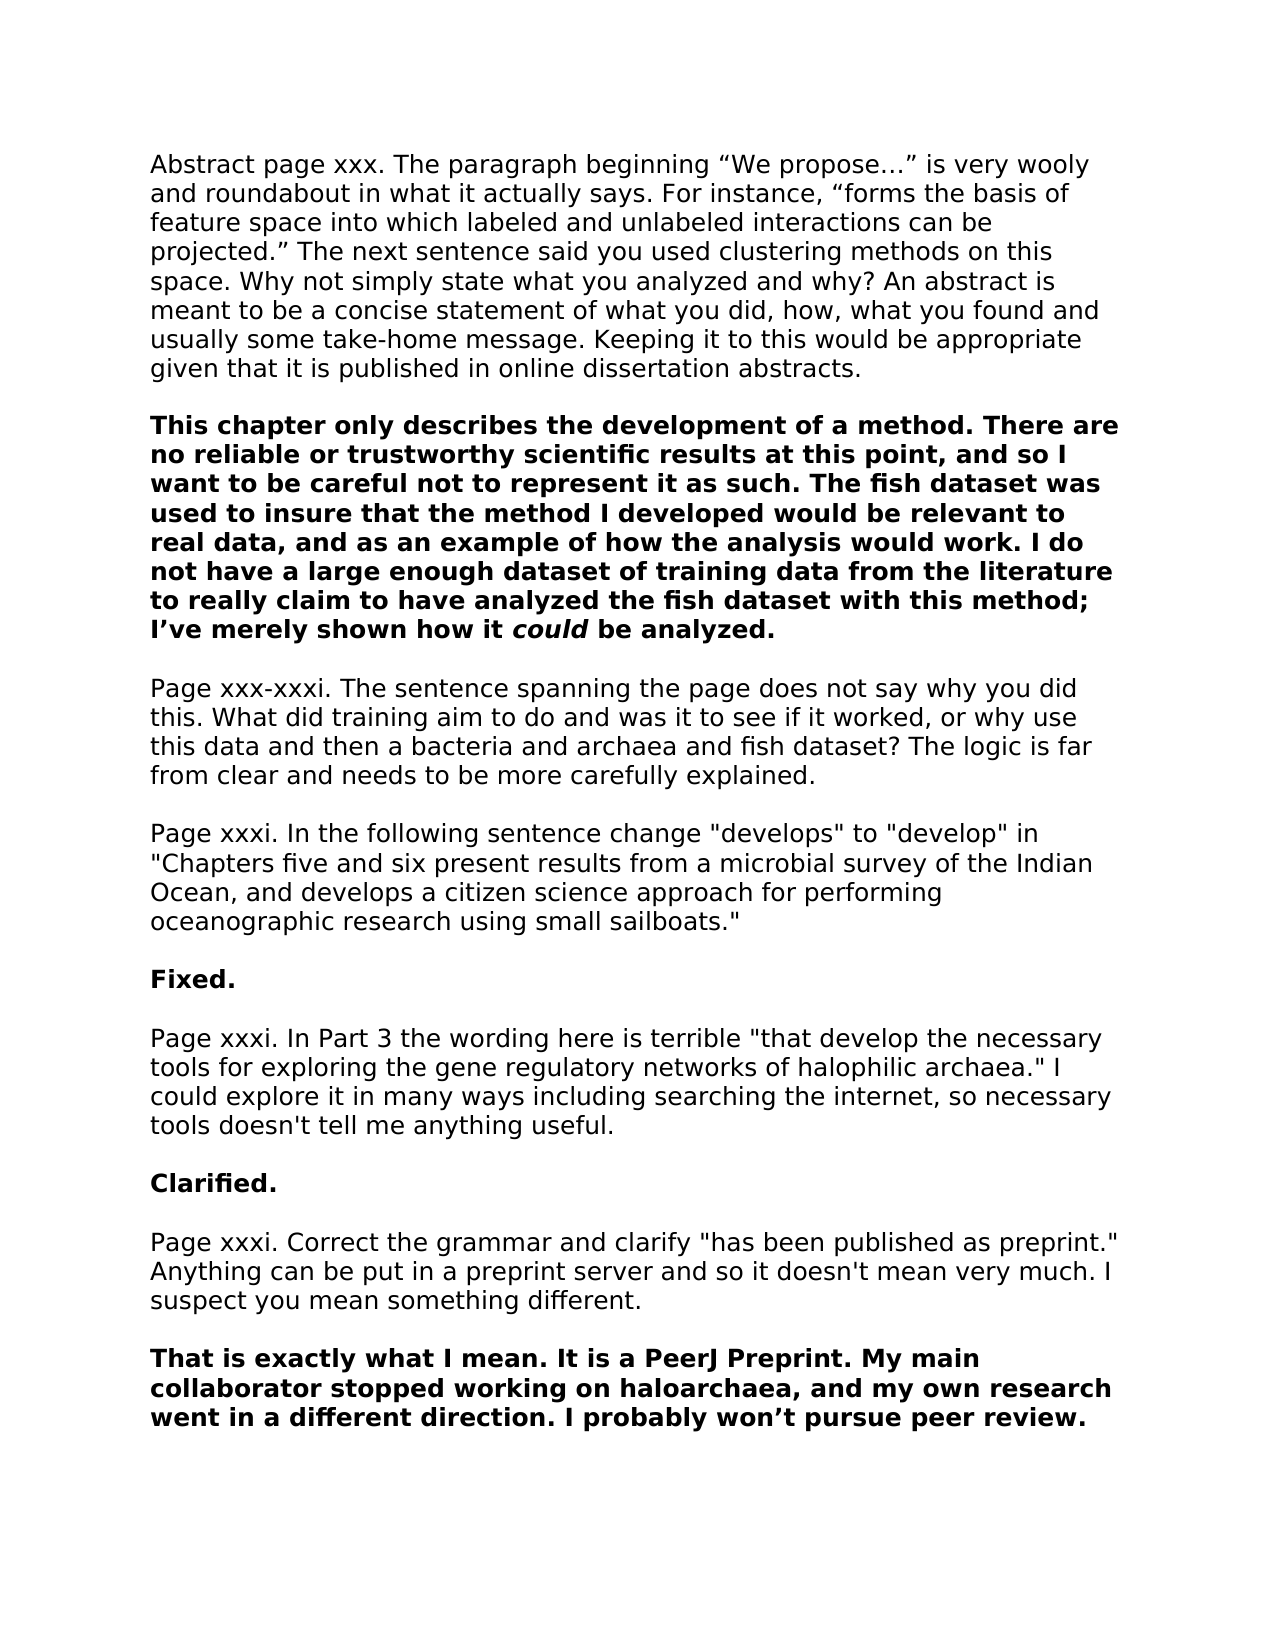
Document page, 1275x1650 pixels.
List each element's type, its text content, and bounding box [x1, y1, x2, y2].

text Page xxxi. In the following sentence change "develops" to "develop" in "Chapters five and six present results from a microbial survey of the Indian Ocean, and develops a citizen science approach for performing oceanographic research using small sailboats." [150, 820, 1125, 936]
text Page xxx-xxxi. The sentence spanning the page does not say why you did this. What did training aim to do and was it to see if it worked, or why use this data and then a bacteria and archaea and fish dataset? The logic is far from clear and needs to be more carefully explained. [150, 674, 1125, 791]
text Page xxxi. In Part 3 the wording here is terrible "that develop the necessary tools for exploring the gene regulatory networks of halophilic archaea." I could explore it in many ways including searching the internet, so necessary tools doesn't tell me anything useful. [150, 1024, 1125, 1141]
text Fixed. [150, 966, 1125, 995]
text This chapter only describes the development of a method. There are no reliable or trustworthy scientific results at this point, and so I want to be careful not to represent it as such. The fish dataset was used to insure that the method I developed would be relevant to real data, and as an example of how the analysis would work. I do not have a large enough dataset of training data from the literature to really claim to have analyzed the fish dataset with this method; I’ve merely shown how it could be analyzed. [150, 411, 1125, 645]
text Clarified. [150, 1170, 1125, 1199]
text Abstract page xxx. The paragraph beginning “We propose…” is very wooly and roundabout in what it actually says. For instance, “forms the basis of feature space into which labeled and unlabeled interactions can be projected.” The next sentence said you used clustering methods on this space. Why not simply state what you analyzed and why? An abstract is meant to be a concise statement of what you did, how, what you found and usually some take-home message. Keeping it to this would be appropriate given that it is published in online dissertation abstracts. [150, 150, 1125, 383]
